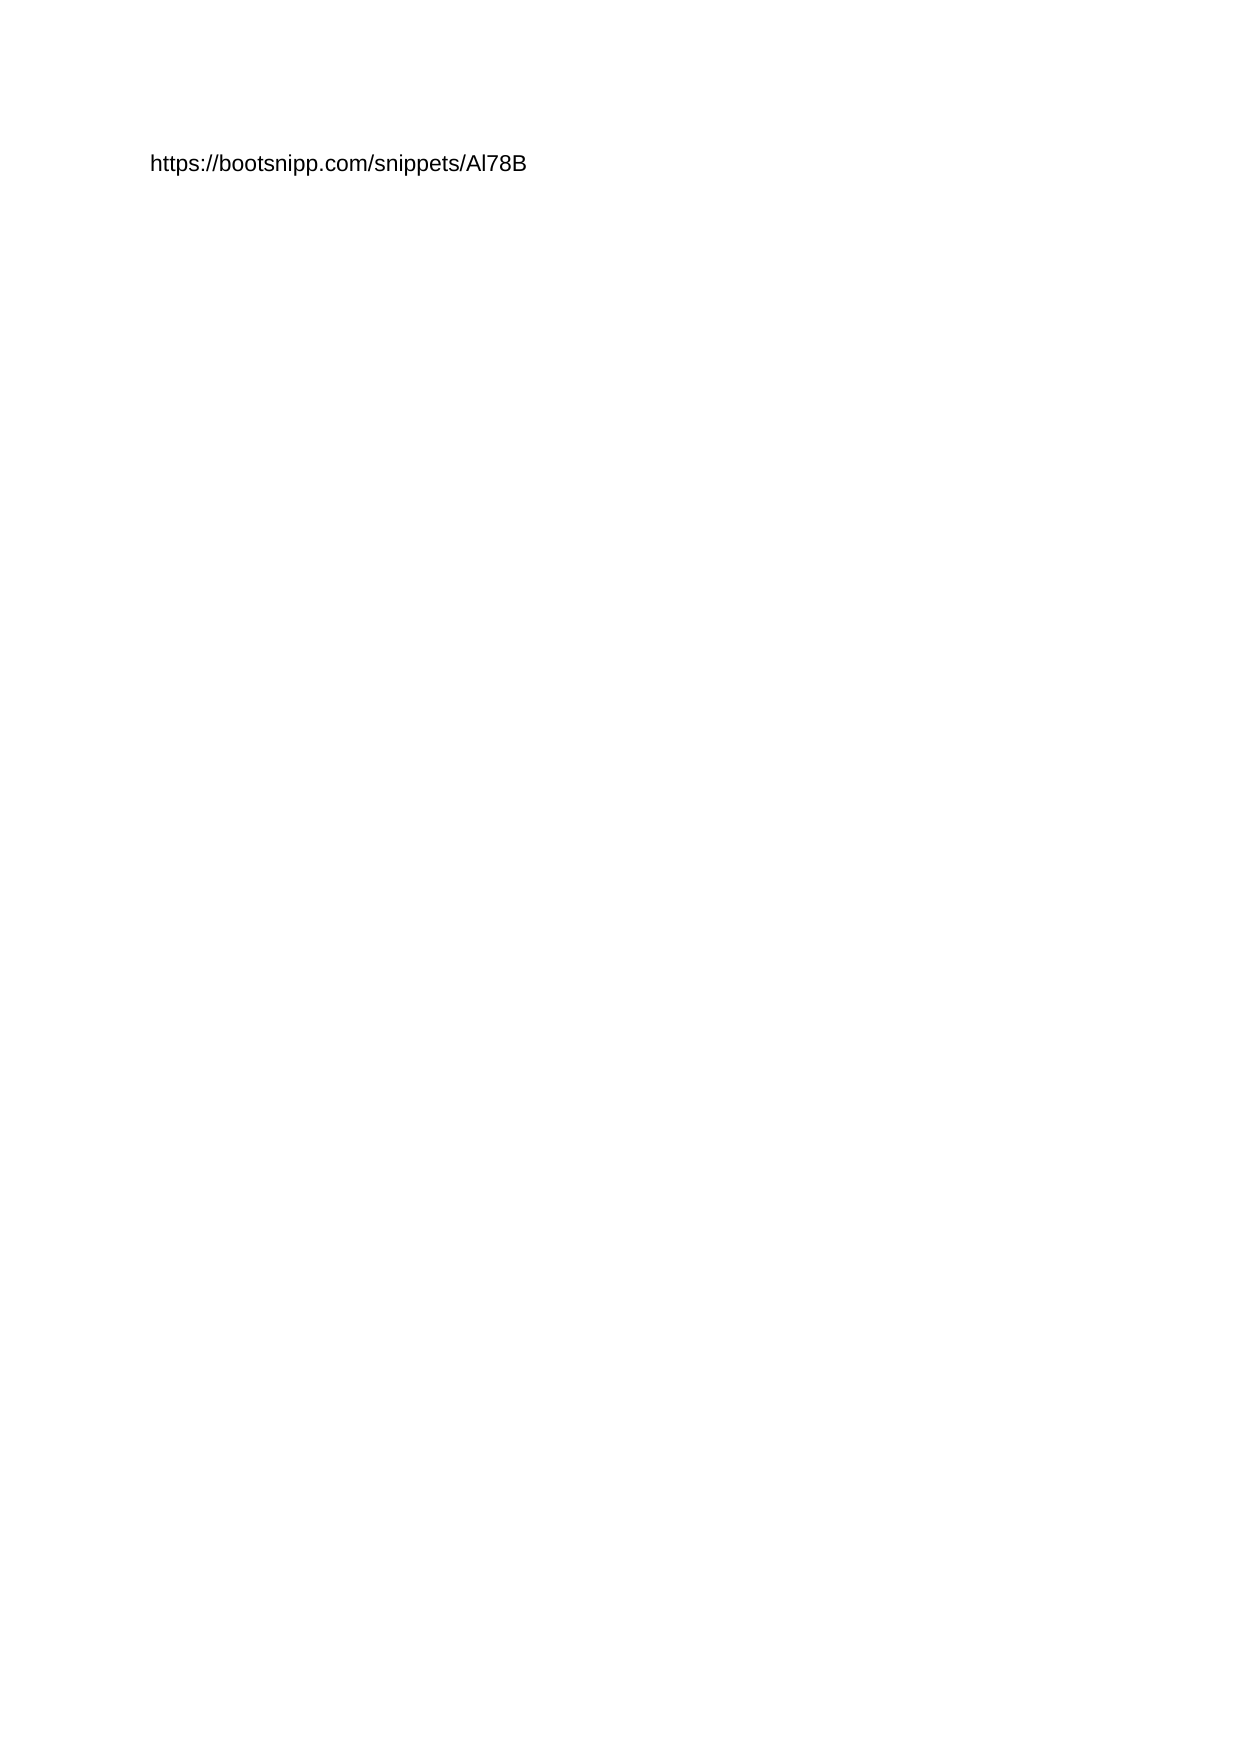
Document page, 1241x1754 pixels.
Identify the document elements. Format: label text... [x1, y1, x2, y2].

text https://bootsnipp.com/snippets/Al78B [150, 150, 1090, 176]
